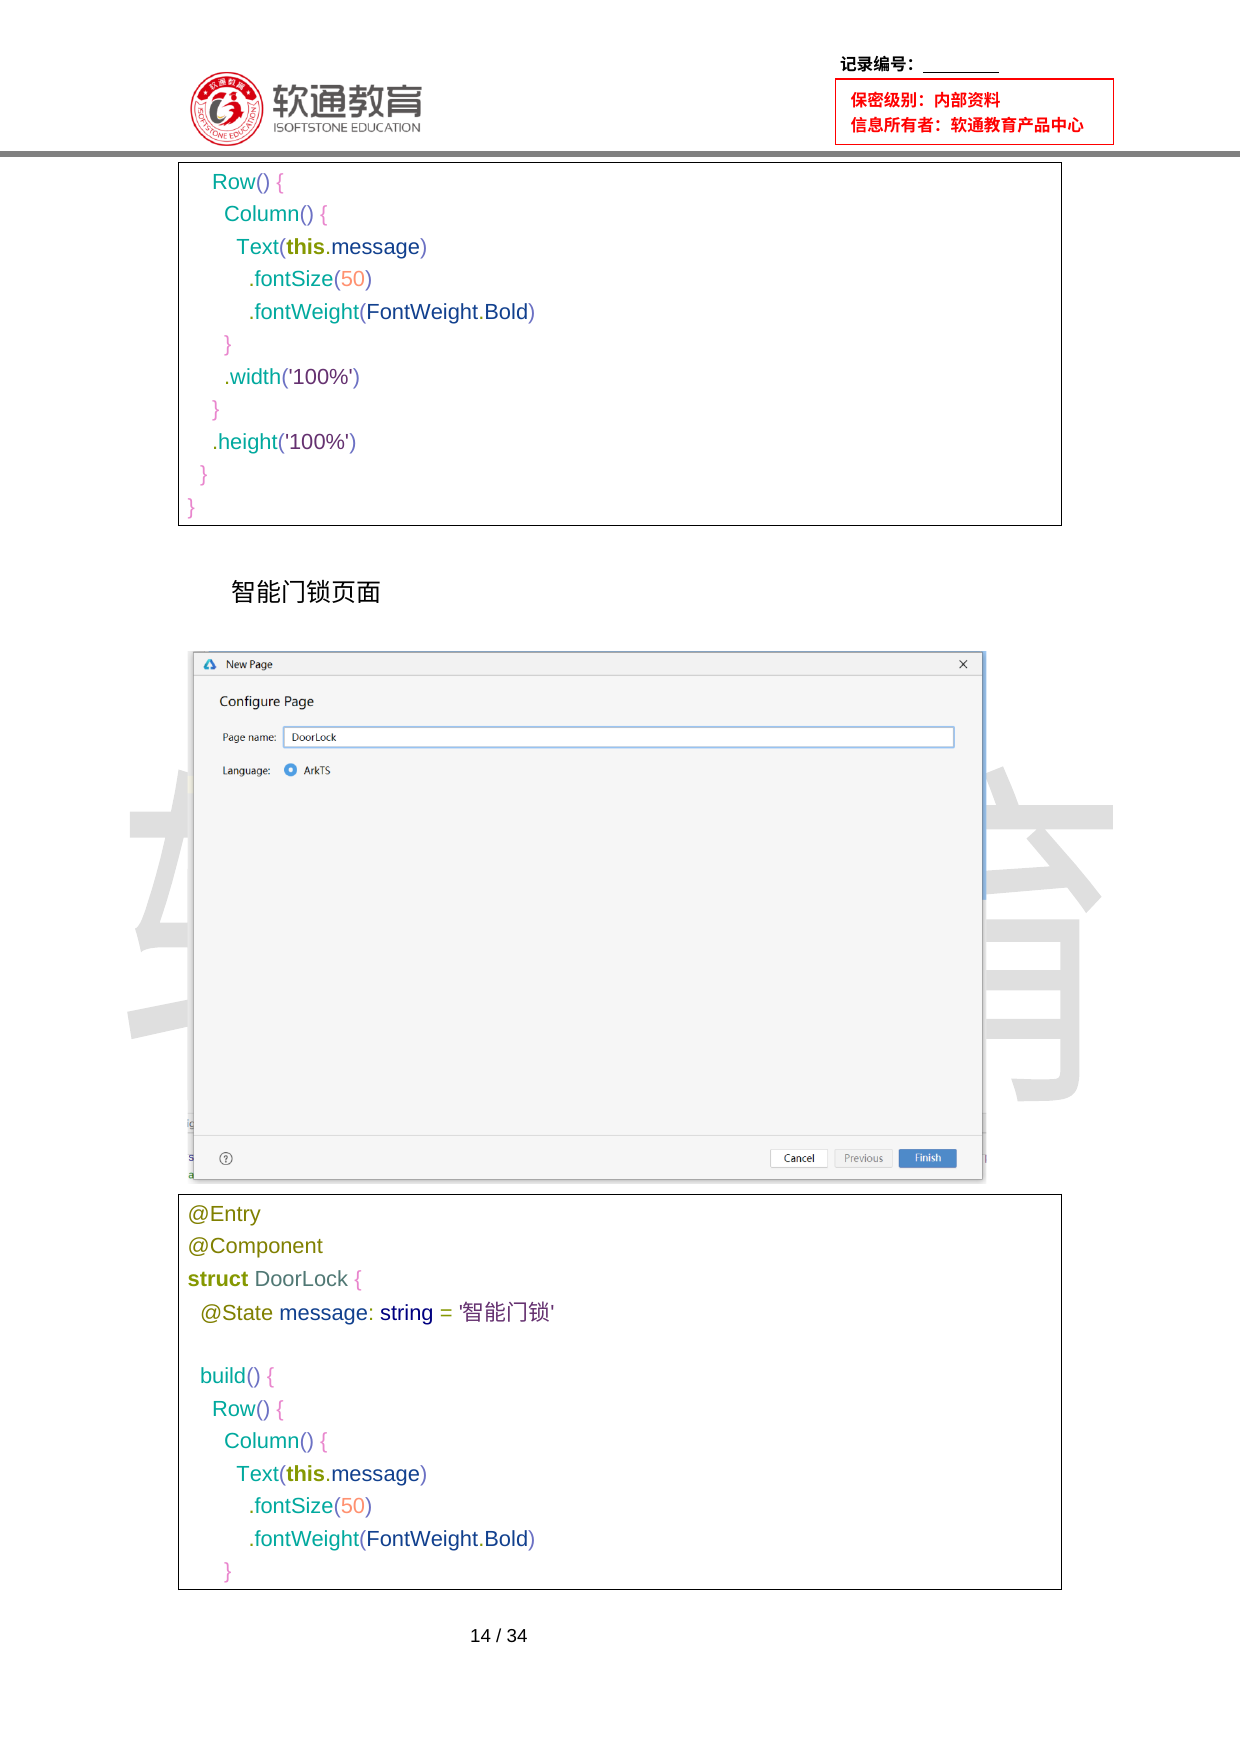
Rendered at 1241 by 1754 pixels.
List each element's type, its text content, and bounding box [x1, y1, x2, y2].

picture [187, 651, 987, 1184]
picture [187, 70, 424, 148]
text 智能门锁页面 [187, 558, 1053, 623]
